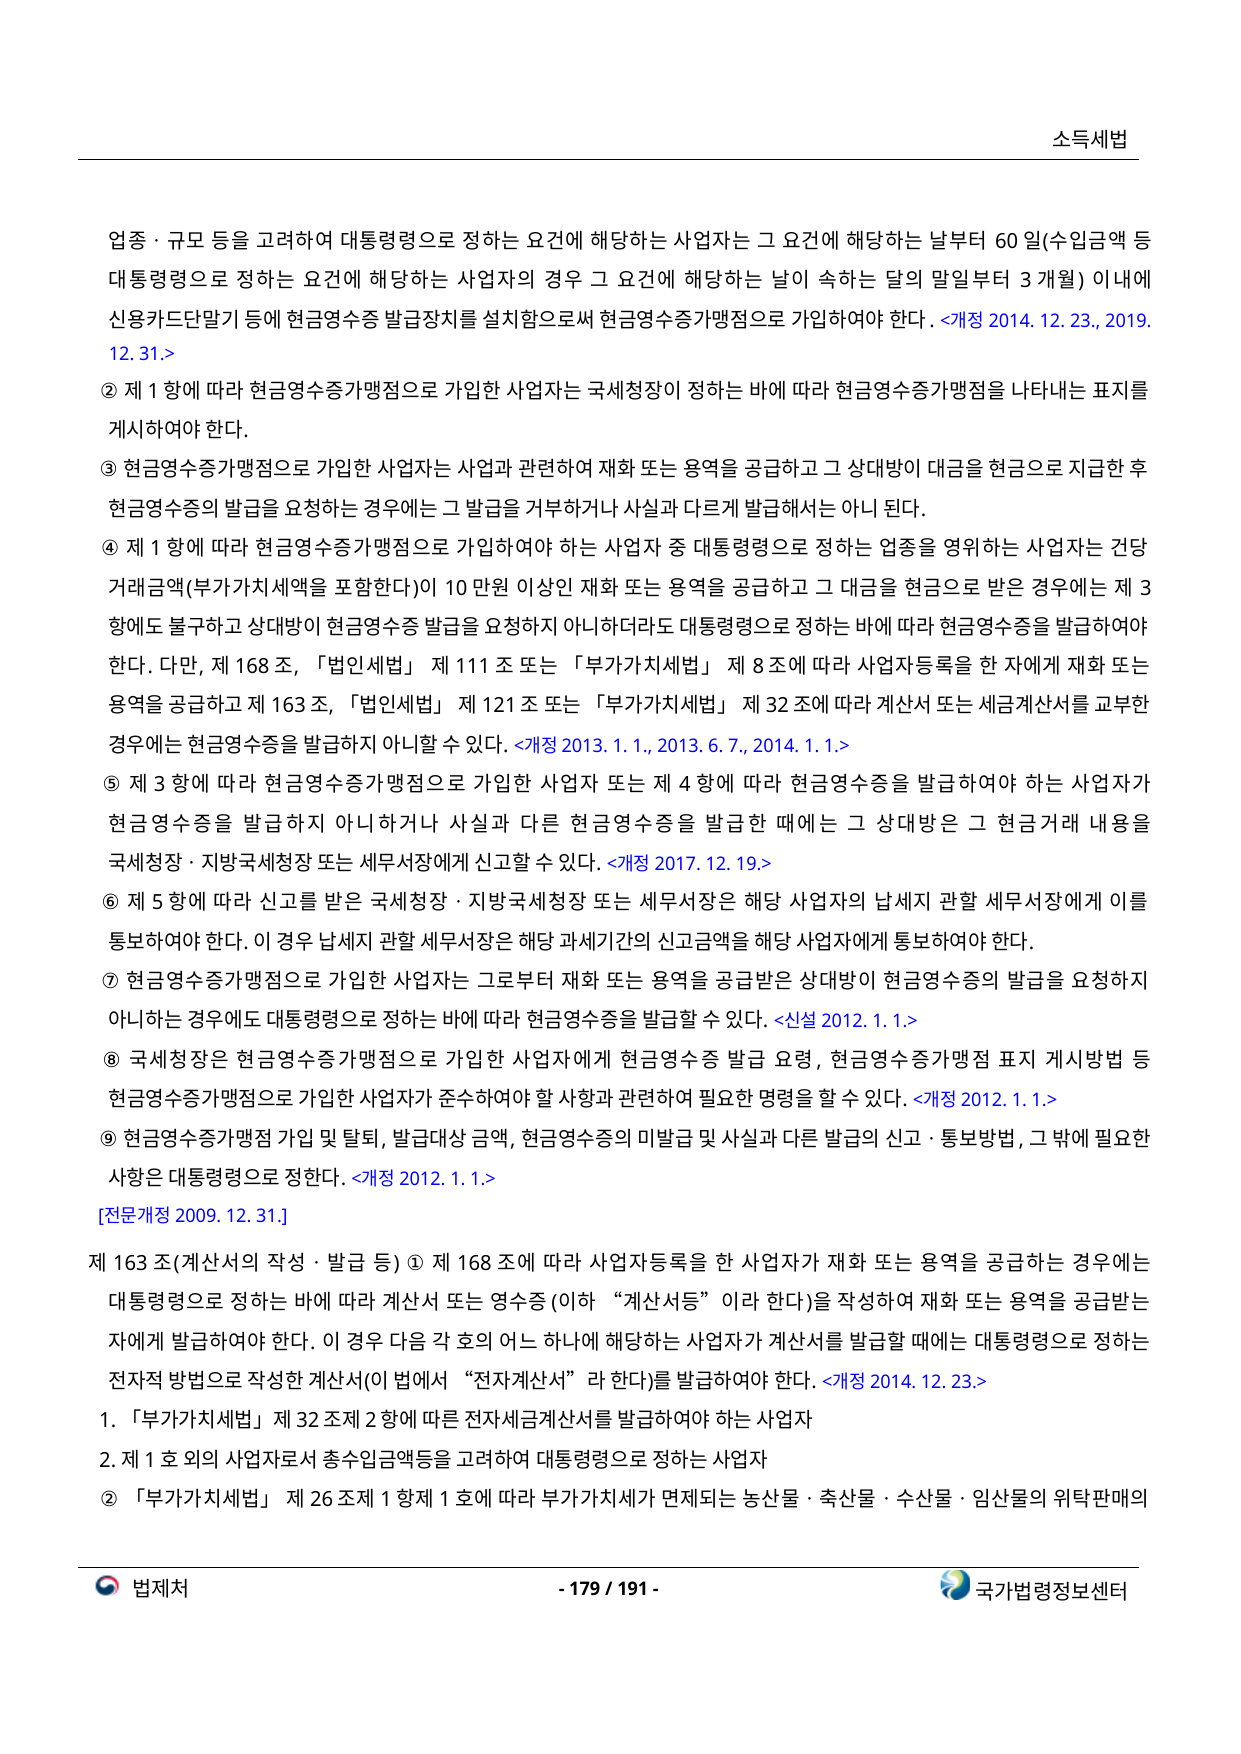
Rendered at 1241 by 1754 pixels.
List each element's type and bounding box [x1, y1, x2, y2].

picture [940, 1570, 970, 1600]
picture [88, 1573, 127, 1597]
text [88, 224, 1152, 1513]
